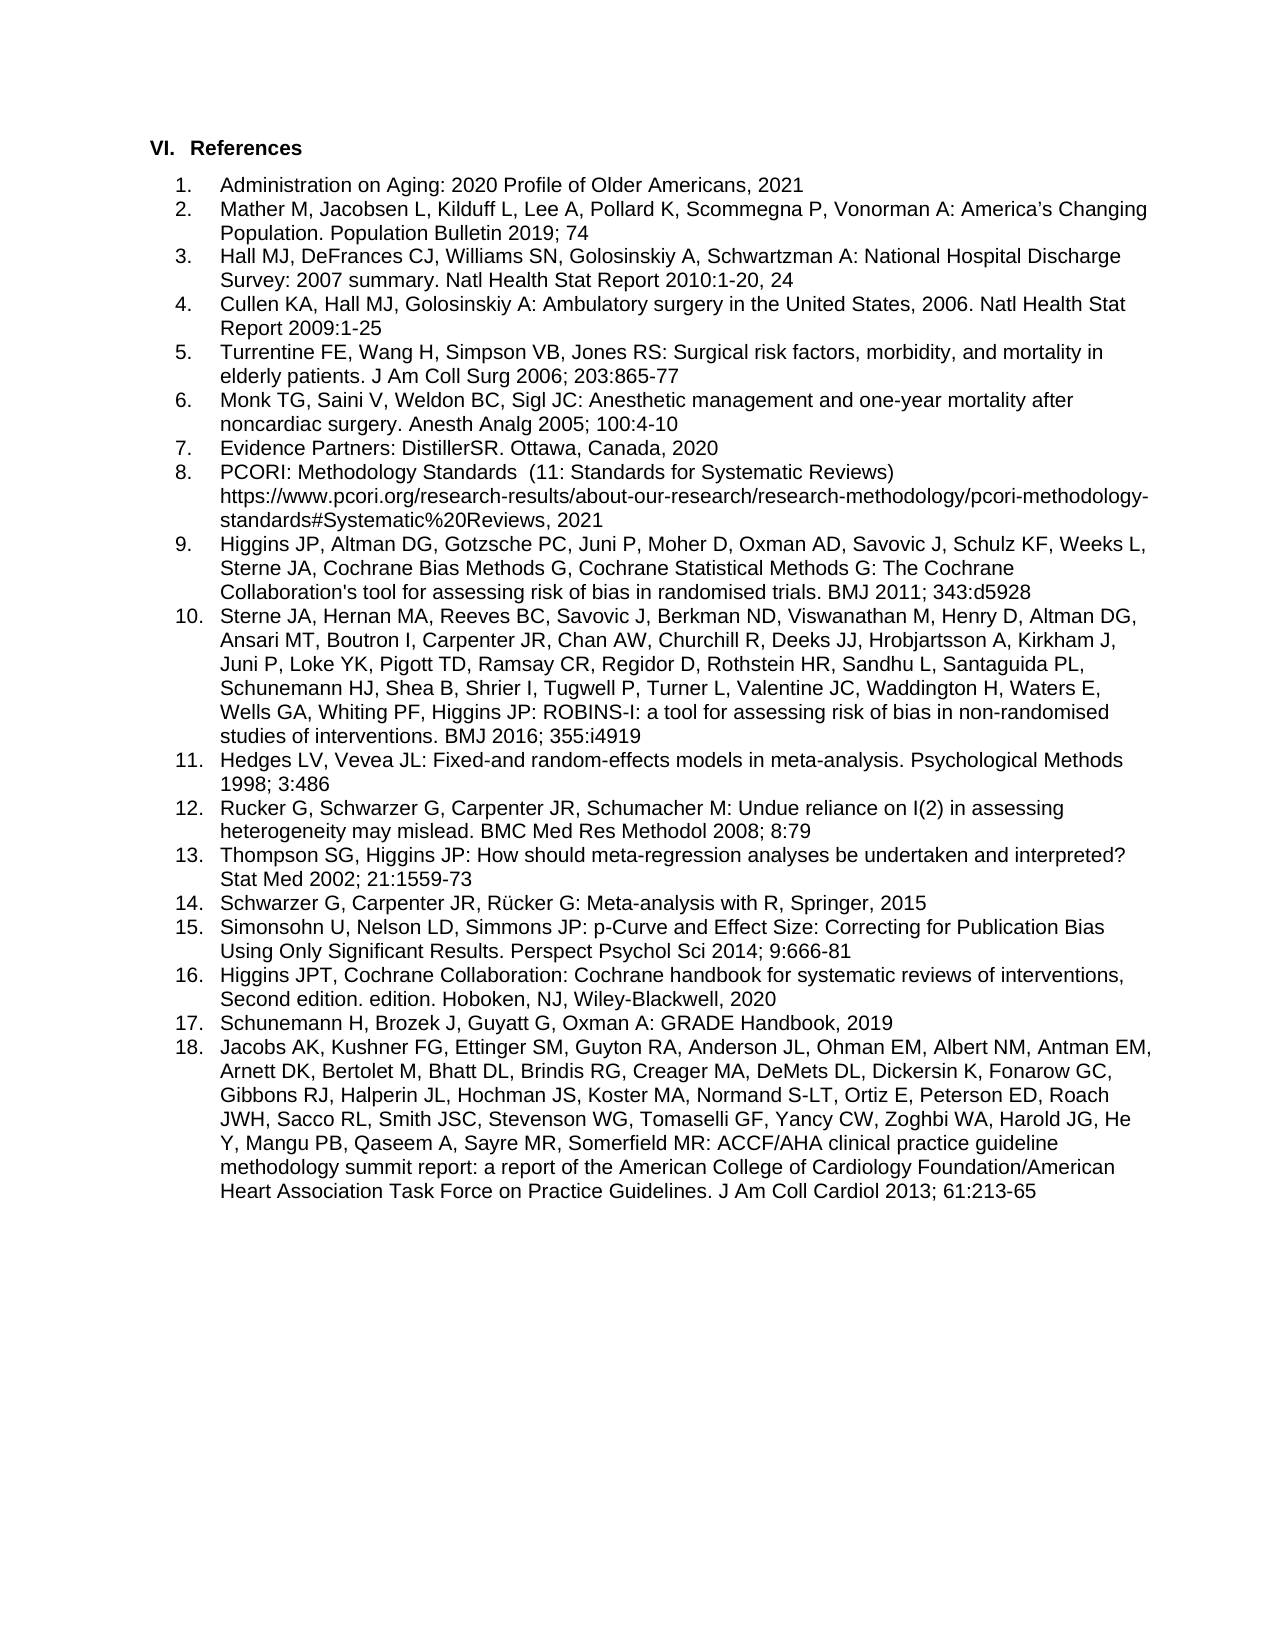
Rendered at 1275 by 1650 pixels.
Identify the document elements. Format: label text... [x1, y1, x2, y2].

text 8. PCORI: Methodology Standards (11: Standards for Systematic Reviews) https://www.pcori.org/research-results/about-our-research/research-methodology/pcori-methodology-standards#Systematic%20Reviews, 2021 [175, 460, 1154, 532]
text 18. Jacobs AK, Kushner FG, Ettinger SM, Guyton RA, Anderson JL, Ohman EM, Albert NM, Antman EM, Arnett DK, Bertolet M, Bhatt DL, Brindis RG, Creager MA, DeMets DL, Dickersin K, Fonarow GC, Gibbons RJ, Halperin JL, Hochman JS, Koster MA, Normand S-LT, Ortiz E, Peterson ED, Roach JWH, Sacco RL, Smith JSC, Stevenson WG, Tomaselli GF, Yancy CW, Zoghbi WA, Harold JG, He Y, Mangu PB, Qaseem A, Sayre MR, Somerfield MR: ACCF/AHA clinical practice guideline methodology summit report: a report of the American College of Cardiology Foundation/American Heart Association Task Force on Practice Guidelines. J Am Coll Cardiol 2013; 61:213-65 [175, 1035, 1154, 1203]
text 6. Monk TG, Saini V, Weldon BC, Sigl JC: Anesthetic management and one-year mortality after noncardiac surgery. Anesth Analg 2005; 100:4-10 [175, 388, 1154, 436]
text 14. Schwarzer G, Carpenter JR, Rücker G: Meta-analysis with R, Springer, 2015 [175, 891, 1154, 915]
text 4. Cullen KA, Hall MJ, Golosinskiy A: Ambulatory surgery in the United States, 2006. Natl Health Stat Report 2009:1-25 [175, 292, 1154, 340]
text 9. Higgins JP, Altman DG, Gotzsche PC, Juni P, Moher D, Oxman AD, Savovic J, Schulz KF, Weeks L, Sterne JA, Cochrane Bias Methods G, Cochrane Statistical Methods G: The Cochrane Collaboration's tool for assessing risk of bias in randomised trials. BMJ 2011; 343:d5928 [175, 532, 1154, 604]
text 2. Mather M, Jacobsen L, Kilduff L, Lee A, Pollard K, Scommegna P, Vonorman A: America’s Changing Population. Population Bulletin 2019; 74 [175, 196, 1154, 244]
text 11. Hedges LV, Vevea JL: Fixed-and random-effects models in meta-analysis. Psychological Methods 1998; 3:486 [175, 747, 1154, 795]
text 12. Rucker G, Schwarzer G, Carpenter JR, Schumacher M: Undue reliance on I(2) in assessing heterogeneity may mislead. BMC Med Res Methodol 2008; 8:79 [175, 795, 1154, 843]
text 3. Hall MJ, DeFrances CJ, Williams SN, Golosinskiy A, Schwartzman A: National Hospital Discharge Survey: 2007 summary. Natl Health Stat Report 2010:1-20, 24 [175, 244, 1154, 292]
text 5. Turrentine FE, Wang H, Simpson VB, Jones RS: Surgical risk factors, morbidity, and mortality in elderly patients. J Am Coll Surg 2006; 203:865-77 [175, 340, 1154, 388]
text 16. Higgins JPT, Cochrane Collaboration: Cochrane handbook for systematic reviews of interventions, Second edition. edition. Hoboken, NJ, Wiley-Blackwell, 2020 [175, 963, 1154, 1011]
text 1. Administration on Aging: 2020 Profile of Older Americans, 2021 [175, 172, 1154, 196]
text 17. Schunemann H, Brozek J, Guyatt G, Oxman A: GRADE Handbook, 2019 [175, 1011, 1154, 1035]
text 10. Sterne JA, Hernan MA, Reeves BC, Savovic J, Berkman ND, Viswanathan M, Henry D, Altman DG, Ansari MT, Boutron I, Carpenter JR, Chan AW, Churchill R, Deeks JJ, Hrobjartsson A, Kirkham J, Juni P, Loke YK, Pigott TD, Ramsay CR, Regidor D, Rothstein HR, Sandhu L, Santaguida PL, Schunemann HJ, Shea B, Shrier I, Tugwell P, Turner L, Valentine JC, Waddington H, Waters E, Wells GA, Whiting PF, Higgins JP: ROBINS-I: a tool for assessing risk of bias in non-randomised studies of interventions. BMJ 2016; 355:i4919 [175, 604, 1154, 747]
text 15. Simonsohn U, Nelson LD, Simmons JP: p-Curve and Effect Size: Correcting for Publication Bias Using Only Significant Results. Perspect Psychol Sci 2014; 9:666-81 [175, 915, 1154, 963]
subtitle References [175, 136, 1154, 160]
text 13. Thompson SG, Higgins JP: How should meta-regression analyses be undertaken and interpreted? Stat Med 2002; 21:1559-73 [175, 843, 1154, 891]
text 7. Evidence Partners: DistillerSR. Ottawa, Canada, 2020 [175, 436, 1154, 460]
